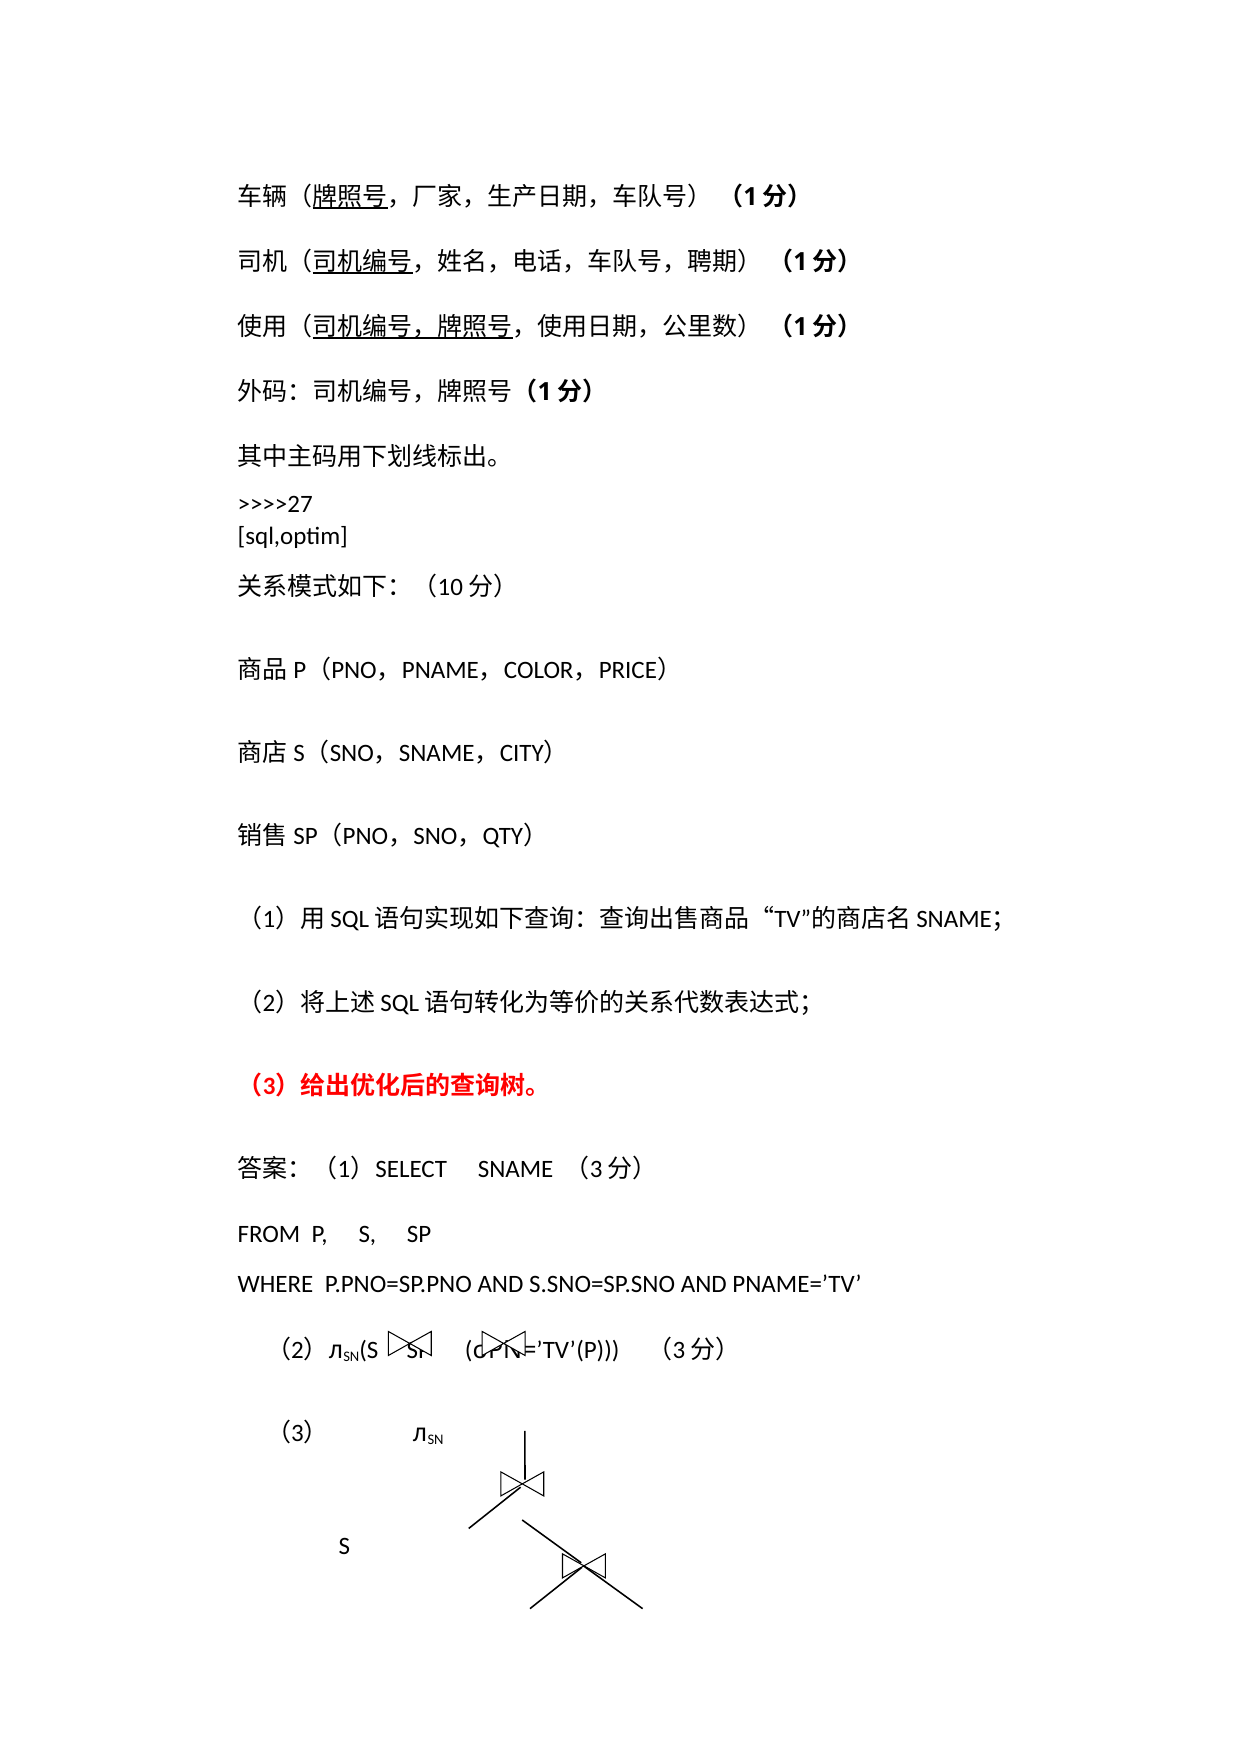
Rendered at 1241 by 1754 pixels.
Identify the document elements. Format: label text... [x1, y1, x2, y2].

text S [187, 1529, 567, 1562]
text 商店 S（SNO，SNAME，CITY） [187, 718, 1053, 783]
text （3） лSN [187, 1398, 1053, 1463]
text （2）лSN(S SP (σPN=’TV’(P))) （3分） [187, 1315, 1053, 1380]
text FROM P, S, SP [187, 1217, 1053, 1249]
text >>>>27 [187, 487, 1053, 519]
text （1）用SQL语句实现如下查询：查询出售商品“TV”的商店名SNAME； [187, 884, 1053, 949]
text 其中主码用下划线标出。 [187, 422, 1053, 487]
text （2）将上述SQL语句转化为等价的关系代数表达式； [187, 968, 1053, 1033]
text 商品 P（PNO，PNAME，COLOR，PRICE） [187, 635, 1053, 700]
text 外码：司机编号，牌照号（1分） [187, 357, 1053, 422]
text 司机（司机编号，姓名，电话，车队号，聘期） （1分） [187, 227, 1053, 292]
text S [538, 1529, 1053, 1562]
text [sql,optim] [187, 519, 1053, 552]
text （3）给出优化后的查询树。 [187, 1051, 1053, 1116]
text 使用（司机编号，牌照号，使用日期，公里数） （1分） [187, 292, 1053, 357]
text 答案：（1）SELECT SNAME （3分） [187, 1134, 1053, 1199]
text WHERE P.PNO=SP.PNO AND S.SNO=SP.SNO AND PNAME=’TV’ [187, 1268, 1053, 1300]
text 关系模式如下：（10分） [187, 552, 1053, 617]
text 销售 SP（PNO，SNO，QTY） [187, 801, 1053, 866]
text 车辆（牌照号，厂家，生产日期，车队号） （1分） [187, 162, 1053, 227]
